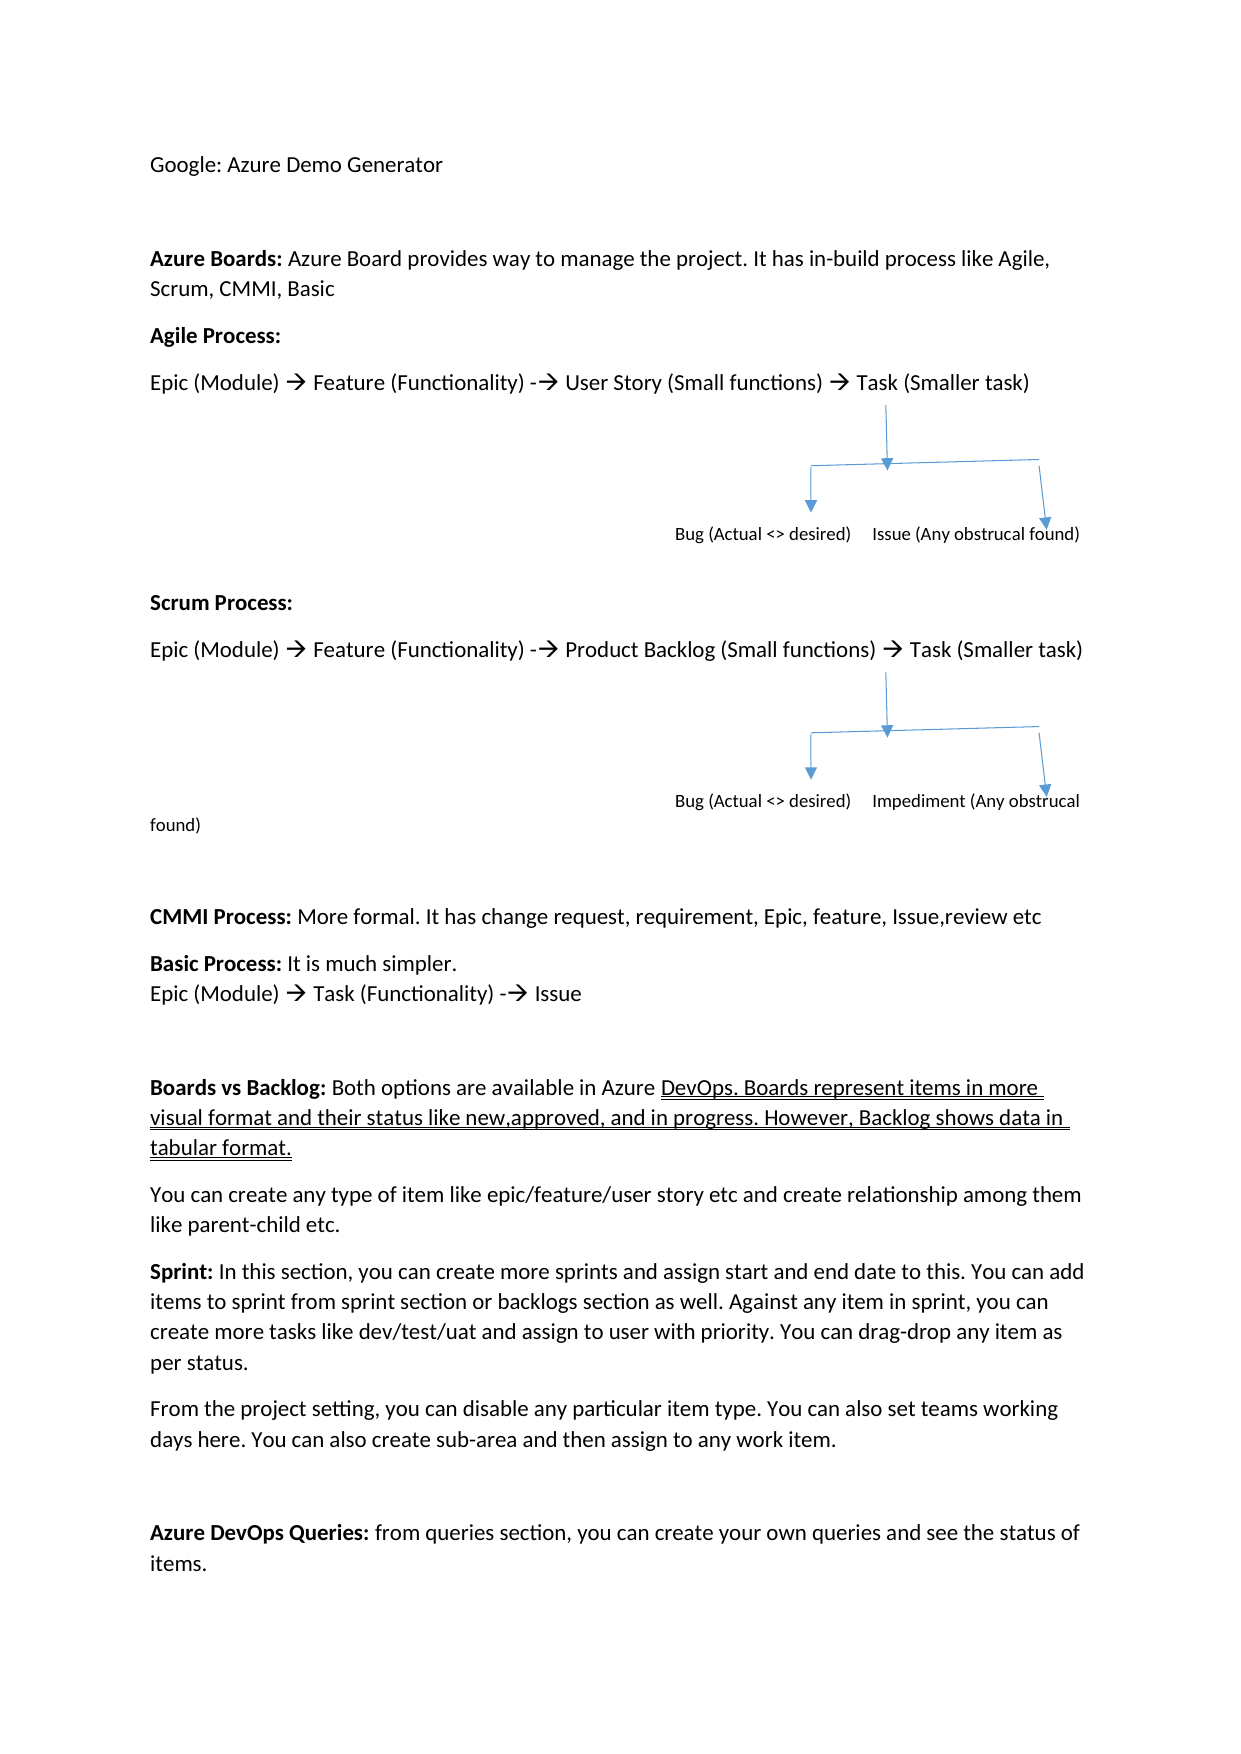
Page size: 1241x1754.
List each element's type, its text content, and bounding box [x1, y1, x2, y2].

text Epic (Module) Feature (Functionality) - User Story (Small functions) Task (Smaller task) [150, 368, 1090, 426]
text Google: Azure Demo Generator [150, 150, 1090, 178]
text Basic Process: It is much simpler. Epic (Module) Task (Functionality) - Issue [150, 949, 1090, 1007]
text Epic (Module) Feature (Functionality) - Product Backlog (Small functions) Task (Smaller task) [150, 635, 1090, 693]
text Boards vs Backlog: Both options are available in Azure DevOps. Boards represent items in more visual format and their status like new,approved, and in progress. However, Backlog shows data in tabular format. [150, 1073, 1090, 1161]
text From the project setting, you can disable any particular item type. You can also set teams working days here. You can also create sub-area and then assign to any work item. [150, 1394, 1090, 1453]
text Sprint: In this section, you can create more sprints and assign start and end date to this. You can add items to sprint from sprint section or backlogs section as well. Against any item in sprint, you can create more tasks like dev/test/uat and assign to user with priority. You can drag-drop any item as per status. [150, 1257, 1090, 1376]
text You can create any type of item like epic/feature/user story etc and create relationship among them like parent-child etc. [150, 1180, 1090, 1238]
text Agile Process: [150, 321, 1090, 349]
text Azure DevOps Queries: from queries section, you can create your own queries and see the status of items. [150, 1518, 1090, 1577]
text Azure Boards: Azure Board provides way to manage the project. It has in-build process like Agile, Scrum, CMMI, Basic [150, 244, 1090, 302]
text Bug (Actual <> desired) Issue (Any obstrucal found) [150, 522, 1090, 569]
text Bug (Actual <> desired) Impediment (Any obstrucal found) [150, 789, 1090, 837]
text CMMI Process: More formal. It has change request, requirement, Epic, feature, Issue,review etc [150, 902, 1090, 930]
text Scrum Process: [150, 588, 1090, 616]
